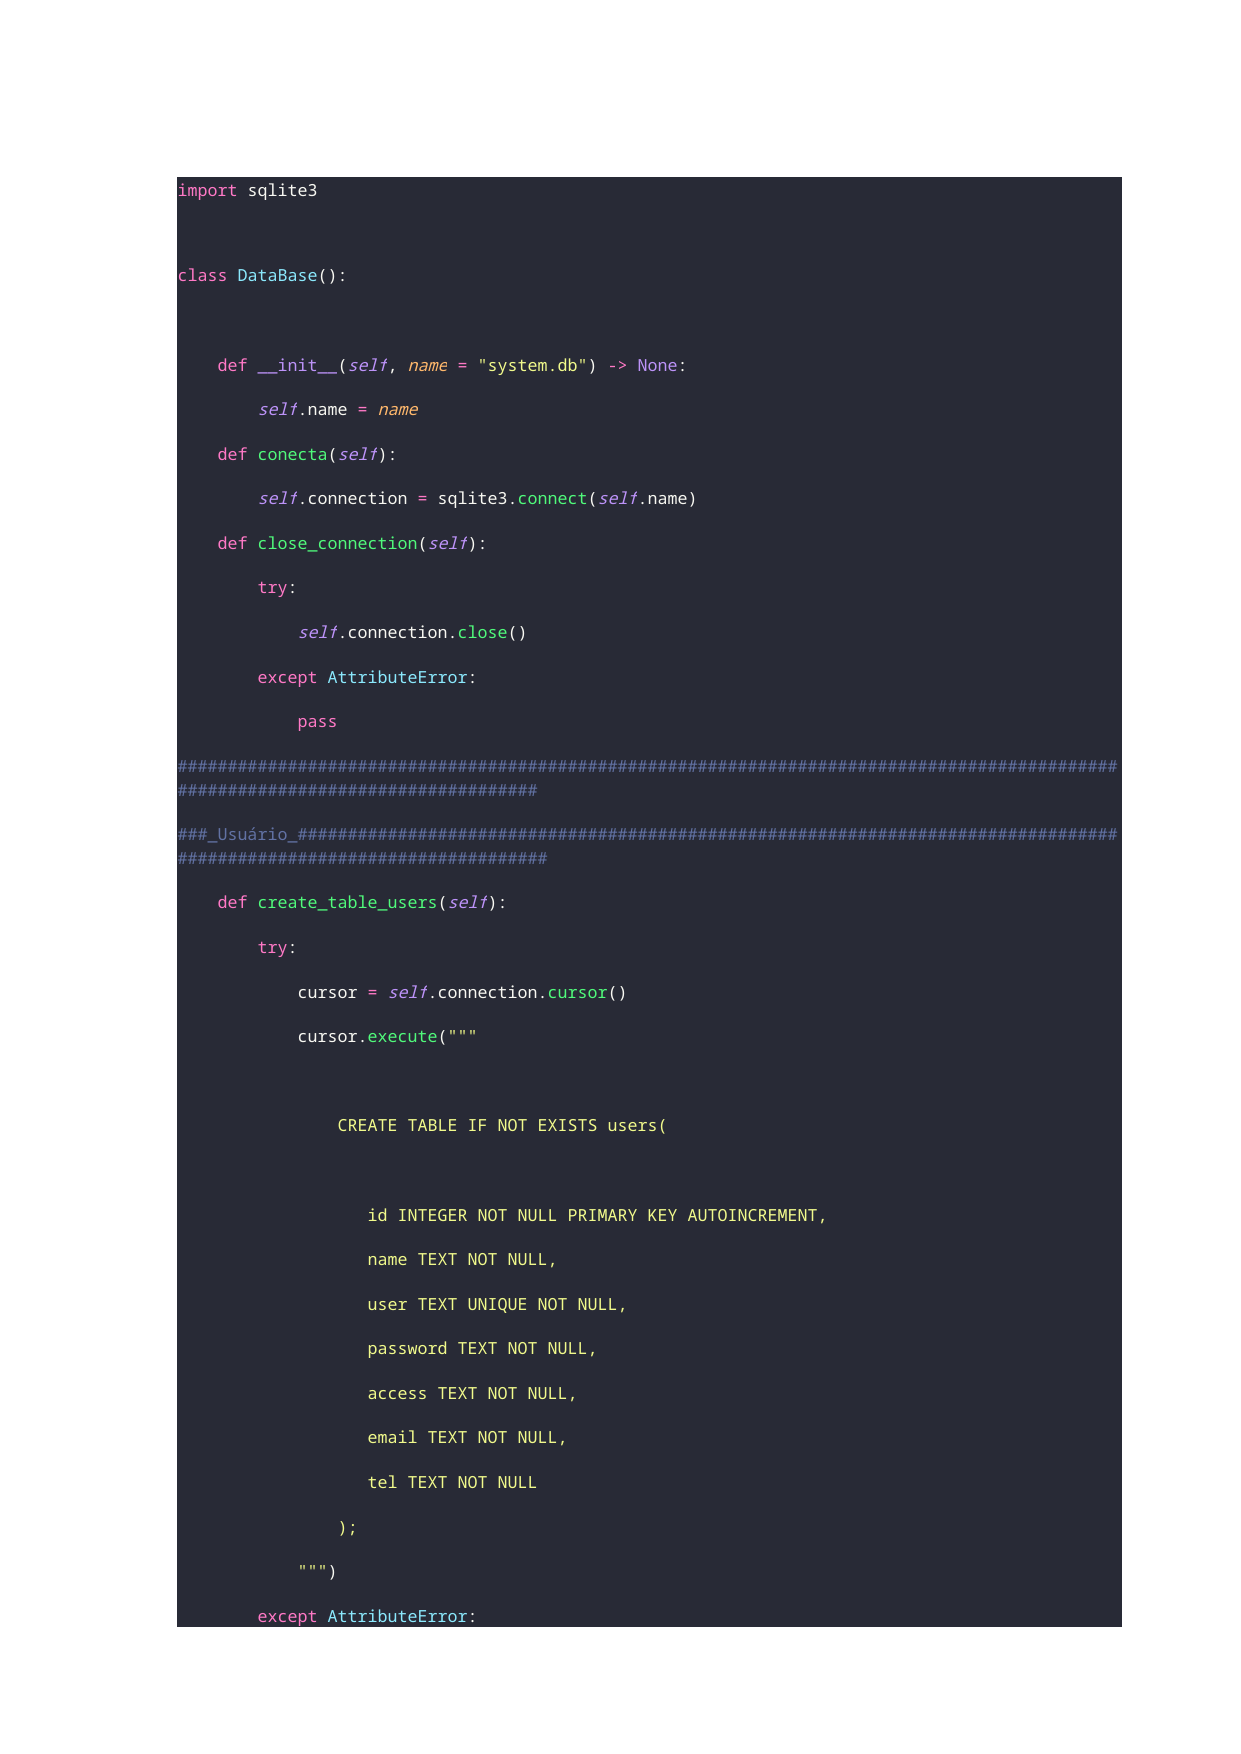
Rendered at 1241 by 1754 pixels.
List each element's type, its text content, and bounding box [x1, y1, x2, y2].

text try: [177, 575, 1122, 599]
text id INTEGER NOT NULL PRIMARY KEY AUTOINCREMENT, [177, 1202, 1122, 1226]
text ################################################################################################################################## [177, 753, 1122, 801]
text CREATE TABLE IF NOT EXISTS users( [177, 1113, 1122, 1137]
text email TEXT NOT NULL, [177, 1425, 1122, 1449]
text cursor = self.connection.cursor() [177, 979, 1122, 1003]
text ); [177, 1514, 1122, 1538]
text class DataBase(): [177, 263, 1122, 287]
text tel TEXT NOT NULL [177, 1470, 1122, 1493]
text def create_table_users(self): [177, 890, 1122, 914]
text pass [177, 709, 1122, 733]
text self.connection = sqlite3.connect(self.name) [177, 486, 1122, 510]
text def close_connection(self): [177, 531, 1122, 554]
text def conecta(self): [177, 441, 1122, 465]
text import sqlite3 [177, 177, 1122, 201]
text cursor.execute(""" [177, 1024, 1122, 1048]
text access TEXT NOT NULL, [177, 1381, 1122, 1404]
text ###_Usuário_####################################################################################################################### [177, 822, 1122, 869]
text self.name = name [177, 397, 1122, 421]
text user TEXT UNIQUE NOT NULL, [177, 1291, 1122, 1315]
text password TEXT NOT NULL, [177, 1336, 1122, 1360]
text except AttributeError: [177, 664, 1122, 688]
text try: [177, 935, 1122, 958]
text """) [177, 1559, 1122, 1583]
text except AttributeError: [177, 1603, 1122, 1627]
text name TEXT NOT NULL, [177, 1247, 1122, 1271]
text def __init__(self, name = "system.db") -> None: [177, 352, 1122, 376]
text self.connection.close() [177, 620, 1122, 643]
